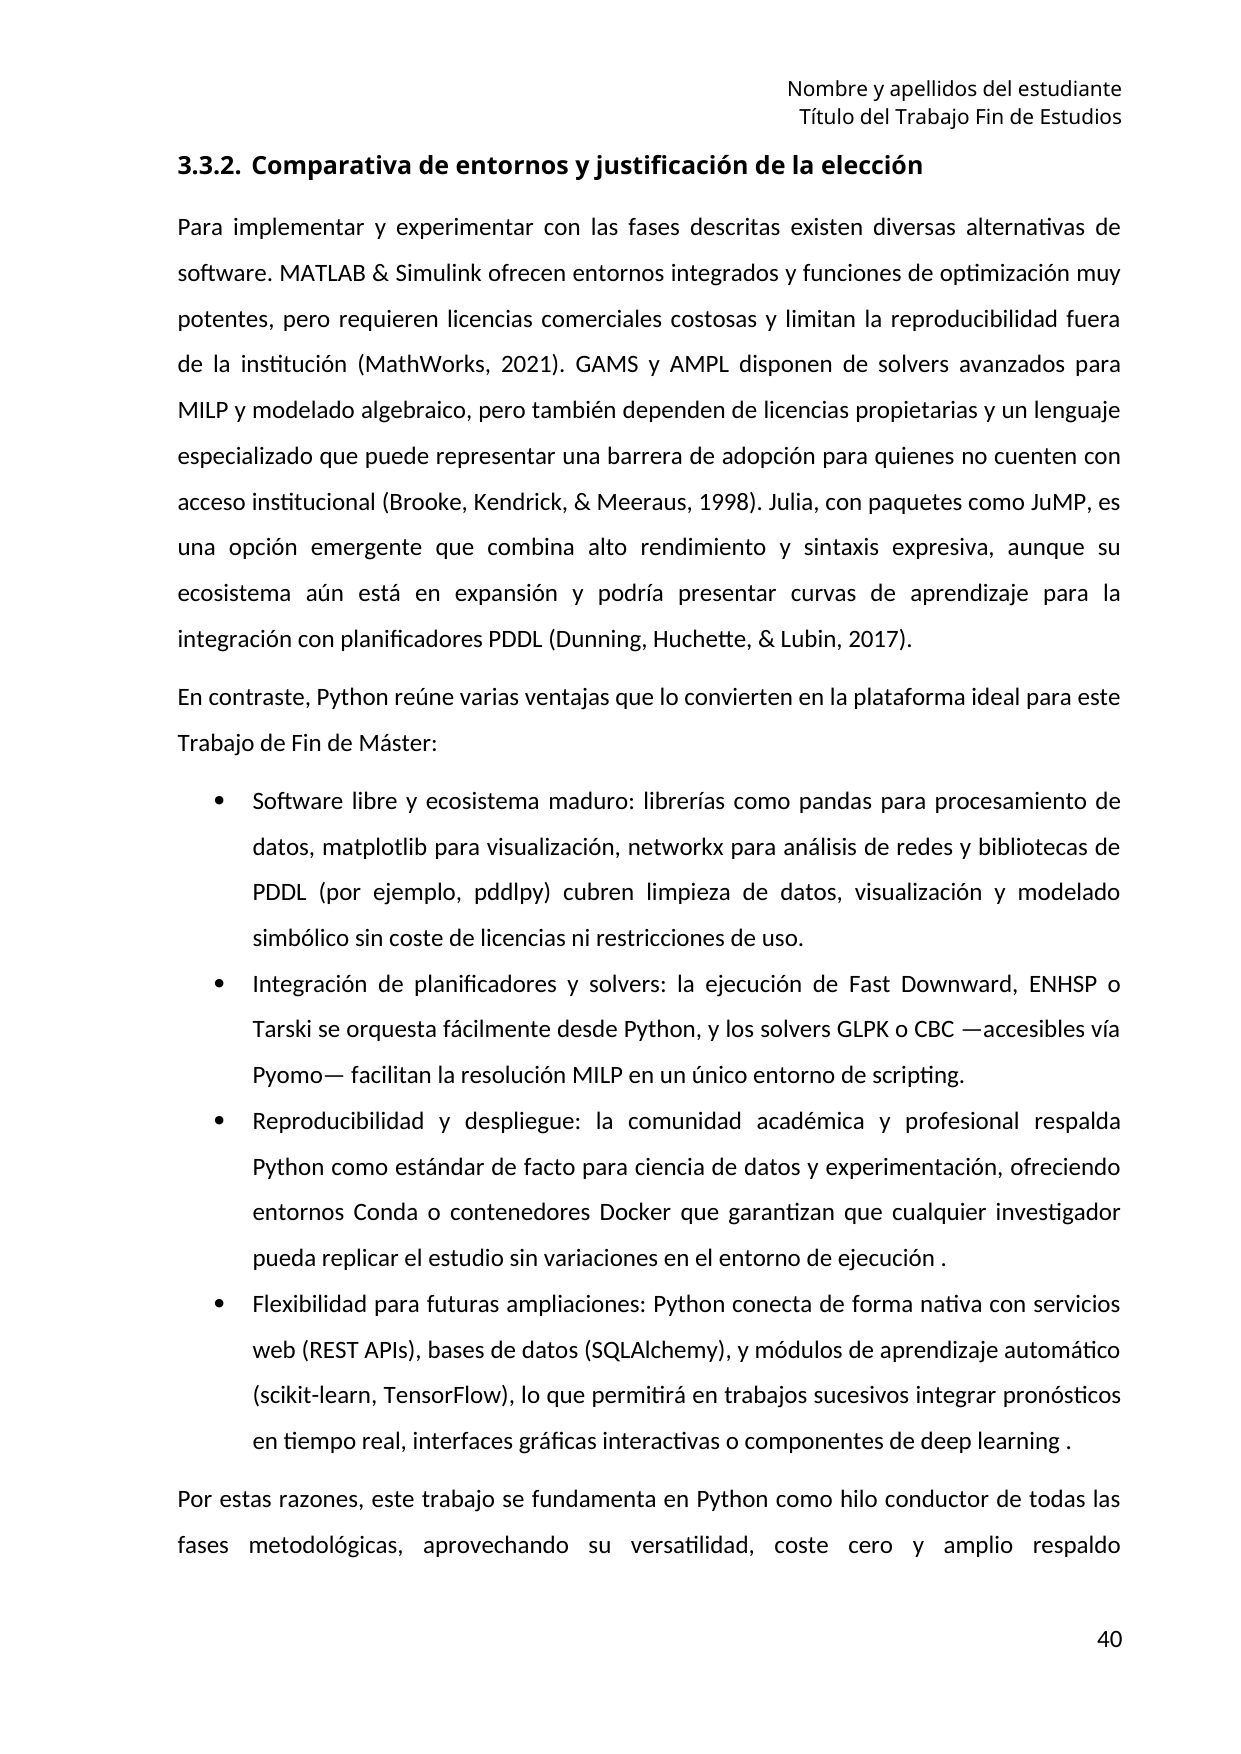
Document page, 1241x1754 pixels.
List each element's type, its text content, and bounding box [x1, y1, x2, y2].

text En contraste, Python reúne varias ventajas que lo convierten en la plataforma ideal para este Trabajo de Fin de Máster: [177, 681, 1122, 757]
subtitle Comparativa de entornos y justificación de la elección [177, 148, 1122, 182]
list Reproducibilidad y despliegue: la comunidad académica y profesional respalda Python como estándar de facto para ciencia de datos y experimentación, ofreciendo entornos Conda o contenedores Docker que garantizan que cualquier investigador pueda replicar el estudio sin variaciones en el entorno de ejecución . [215, 1105, 1122, 1273]
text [177, 1483, 1122, 1560]
list Integración de planificadores y solvers: la ejecución de Fast Downward, ENHSP o Tarski se orquesta fácilmente desde Python, y los solvers GLPK o CBC —accesibles vía Pyomo— facilitan la resolución MILP en un único entorno de scripting. [215, 968, 1122, 1090]
list Software libre y ecosistema maduro: librerías como pandas para procesamiento de datos, matplotlib para visualización, networkx para análisis de redes y bibliotecas de PDDL (por ejemplo, pddlpy) cubren limpieza de datos, visualización y modelado simbólico sin coste de licencias ni restricciones de uso. [215, 785, 1122, 953]
list Flexibilidad para futuras ampliaciones: Python conecta de forma nativa con servicios web (REST APIs), bases de datos (SQLAlchemy), y módulos de aprendizaje automático (scikit-learn, TensorFlow), lo que permitirá en trabajos sucesivos integrar pronósticos en tiempo real, interfaces gráficas interactivas o componentes de deep learning . [215, 1288, 1122, 1456]
text Para implementar y experimentar con las fases descritas existen diversas alternativas de software. MATLAB & Simulink ofrecen entornos integrados y funciones de optimización muy potentes, pero requieren licencias comerciales costosas y limitan la reproducibilidad fuera de la institución (MathWorks, 2021). GAMS y AMPL disponen de solvers avanzados para MILP y modelado algebraico, pero también dependen de licencias propietarias y un lenguaje especializado que puede representar una barrera de adopción para quienes no cuenten con acceso institucional (Brooke, Kendrick, & Meeraus, 1998). Julia, con paquetes como JuMP, es una opción emergente que combina alto rendimiento y sintaxis expresiva, aunque su ecosistema aún está en expansión y podría presentar curvas de aprendizaje para la integración con planificadores PDDL (Dunning, Huchette, & Lubin, 2017). [177, 211, 1122, 653]
